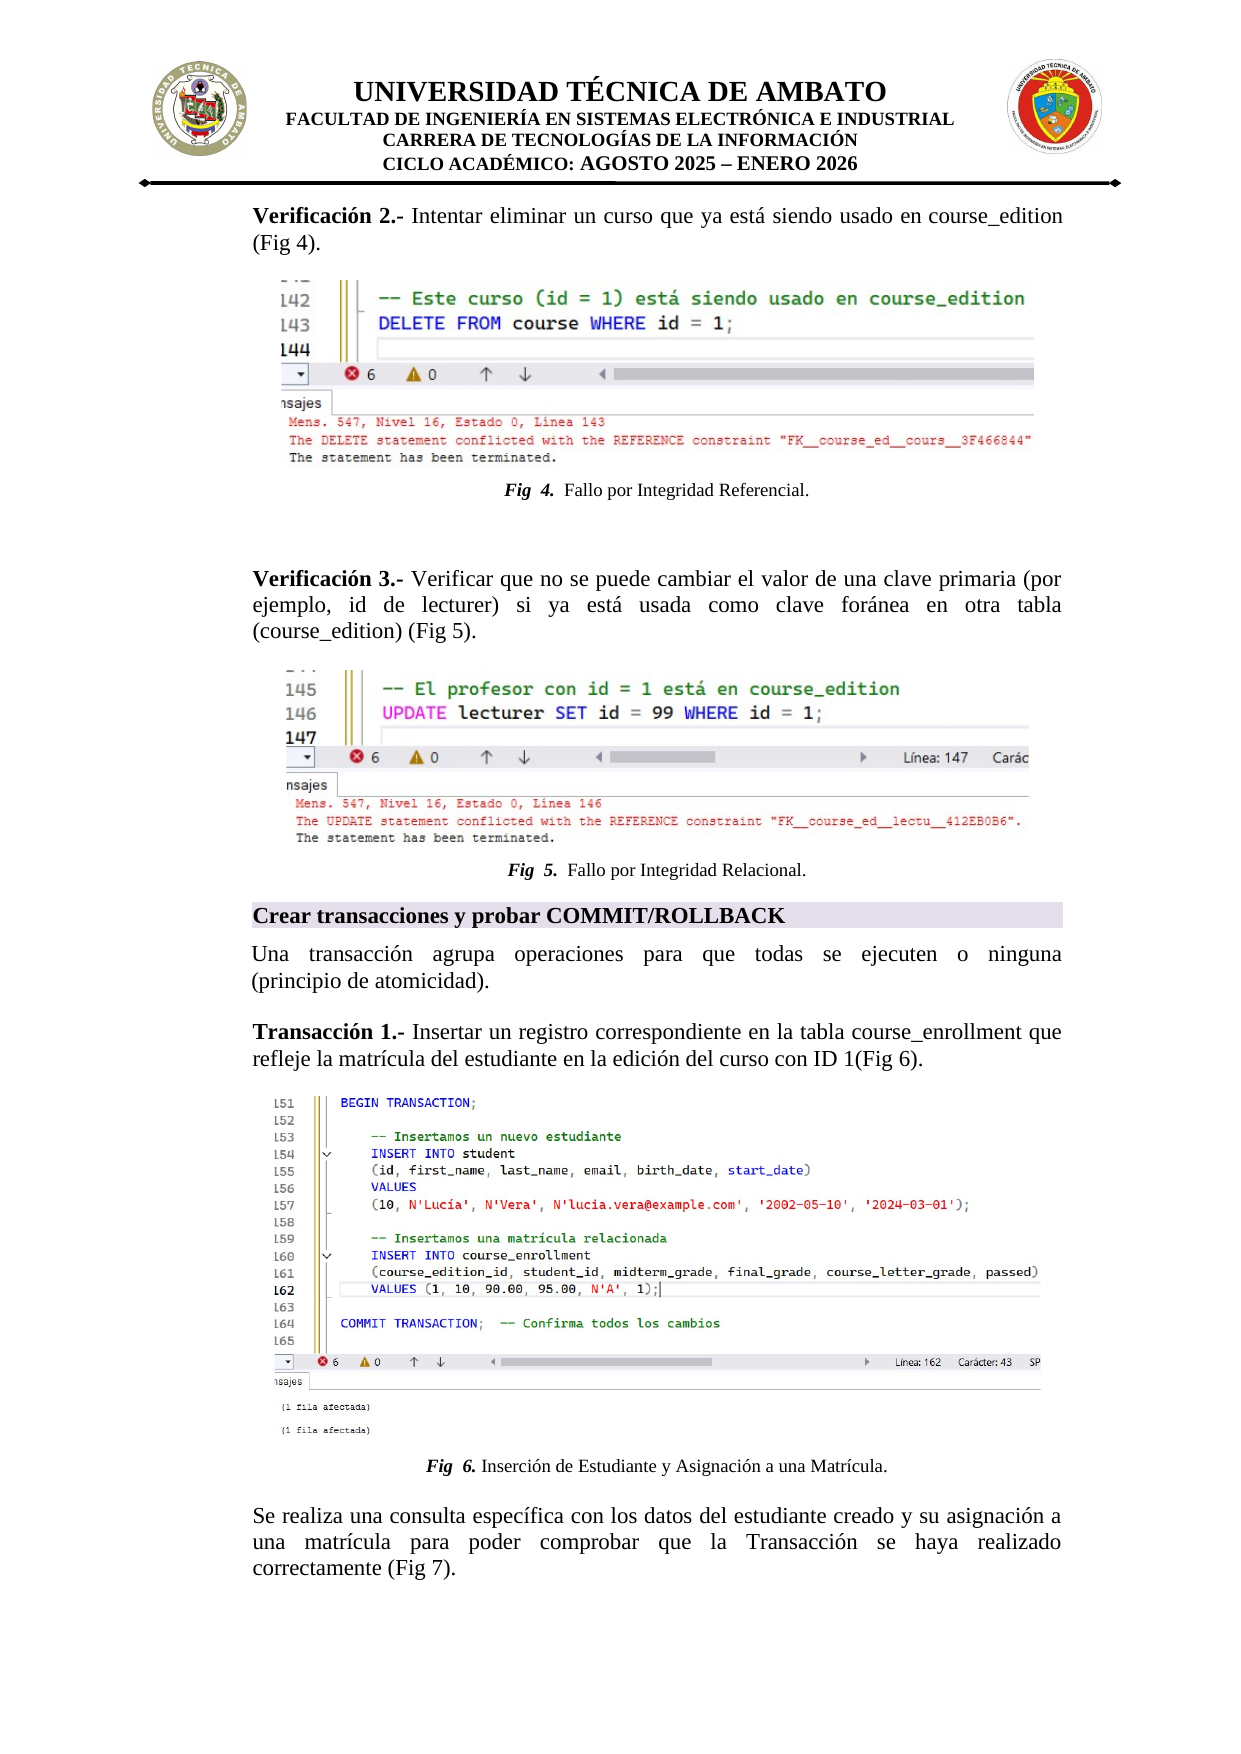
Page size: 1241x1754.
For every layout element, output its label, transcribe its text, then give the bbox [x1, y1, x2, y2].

picture [286, 670, 1029, 847]
list Verificación 3.- Verificar que no se puede cambiar el valor de una clave primaria (por ejemplo, id de lecturer) si ya está usada como clave foránea en otra tabla (course_edition) (Fig 5). [252, 565, 1063, 644]
list Verificación 2.- Intentar eliminar un curso que ya está siendo usado en course_edition (Fig 4). [252, 203, 1063, 255]
text Fig 5. Fallo por Integridad Relacional. [177, 859, 1063, 881]
list Crear transacciones y probar COMMIT/ROLLBACK [252, 902, 1063, 928]
list Se realiza una consulta específica con los datos del estudiante creado y su asignación a una matrícula para poder comprobar que la Transacción se haya realizado correctamente (Fig 7). [252, 1502, 1063, 1581]
text Una transacción agrupa operaciones para que todas se ejecuten o ninguna (principio de atomicidad). [251, 941, 1063, 993]
text Fig 6. Inserción de Estudiante y Asignación a una Matrícula. [177, 1455, 1063, 1477]
picture [274, 1096, 1041, 1443]
list Transacción 1.- Insertar un registro correspondiente en la tabla course_enrollment que refleje la matrícula del estudiante en la edición del curso con ID 1(Fig 6). [252, 1018, 1063, 1071]
picture [1007, 59, 1102, 154]
picture [152, 61, 247, 156]
picture [281, 280, 1034, 467]
text Fig 4. Fallo por Integridad Referencial. [177, 479, 1063, 501]
